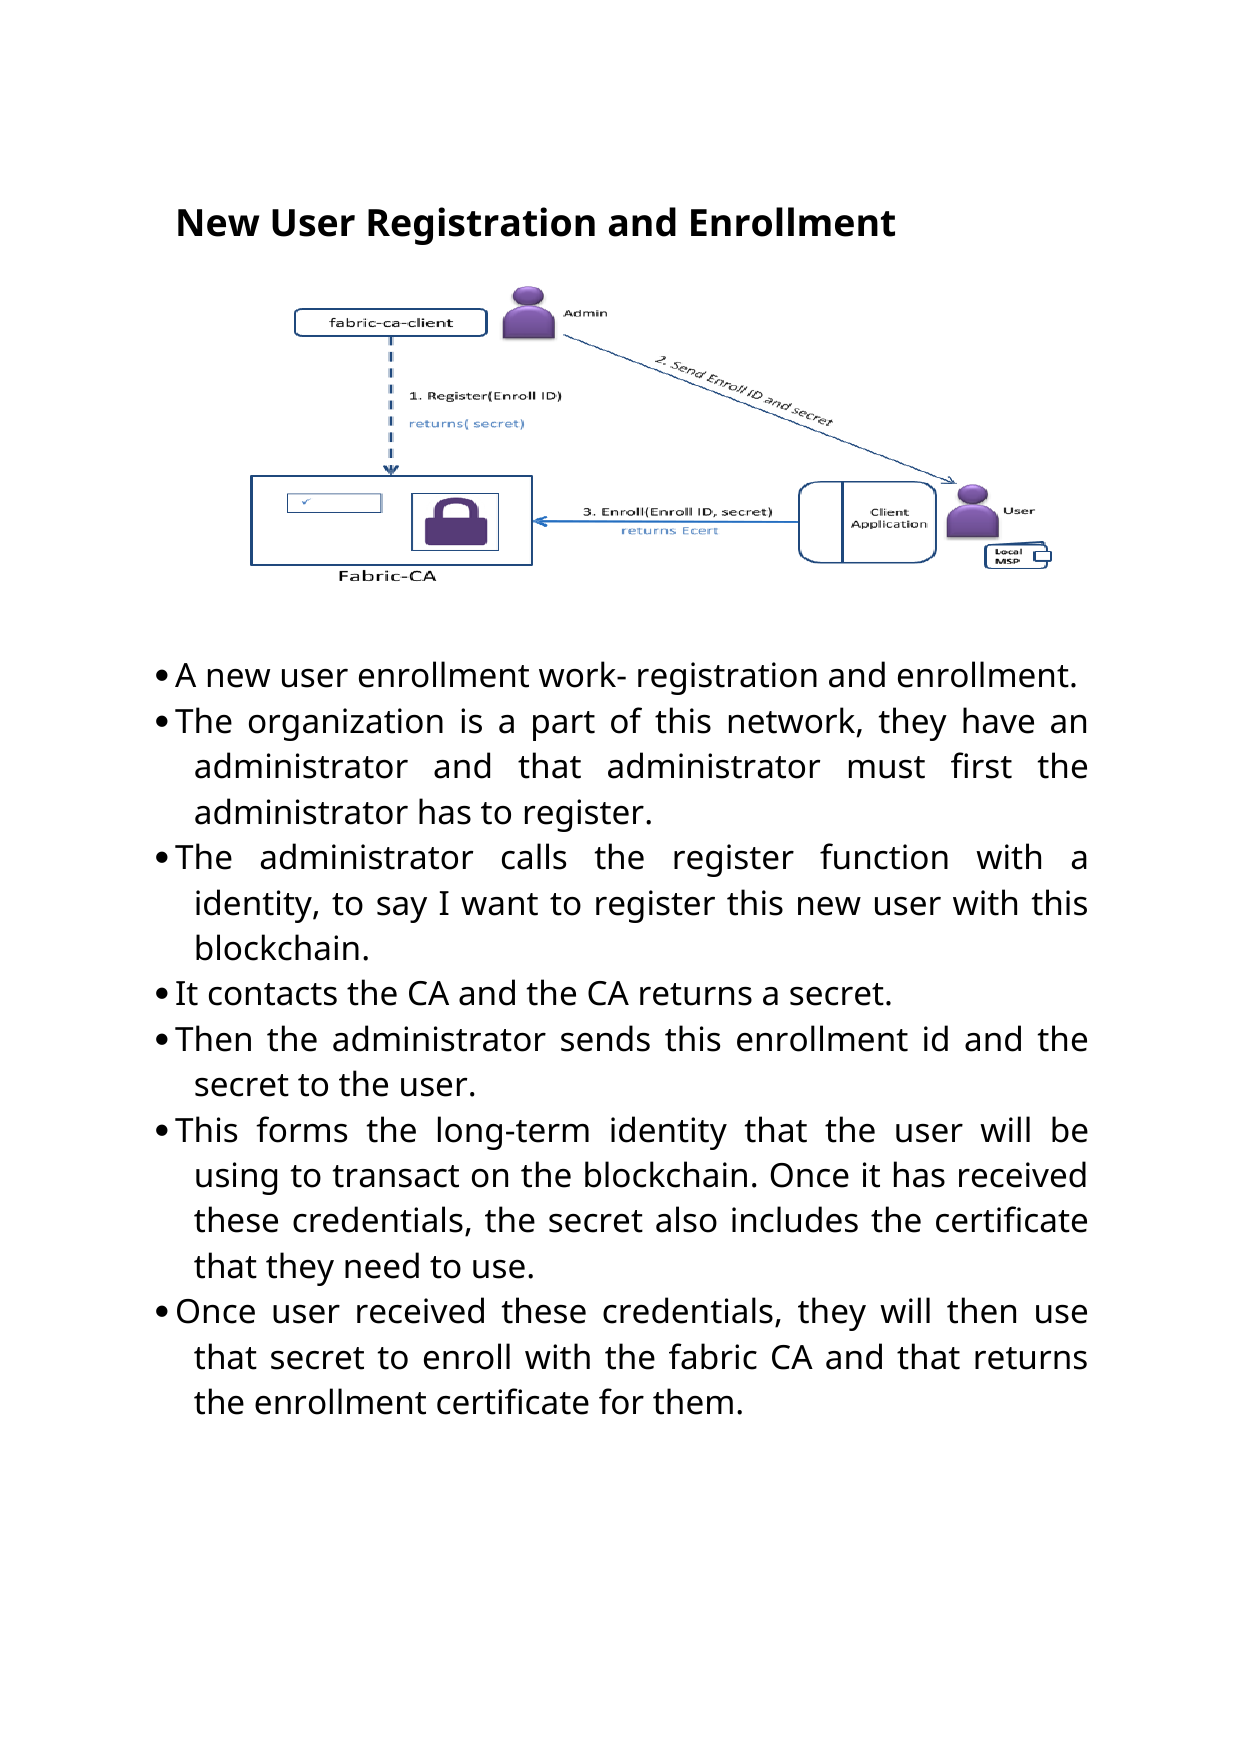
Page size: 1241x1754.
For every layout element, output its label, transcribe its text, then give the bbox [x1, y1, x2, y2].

list The organization is a part of this network, they have an administrator and that administrator must first the administrator has to register. [156, 698, 1090, 834]
list It contacts the CA and the CA returns a secret. [156, 970, 1090, 1016]
list Once user received these credentials, they will then use that secret to enroll with the fabric CA and that returns the enrollment certificate for them. [156, 1288, 1090, 1424]
text New User Registration and Enrollment [175, 196, 1090, 247]
list Then the administrator sends this enrollment id and the secret to the user. [156, 1016, 1090, 1106]
list The administrator calls the register function with a identity, to say I want to register this new user with this blockchain. [156, 834, 1090, 970]
list This forms the long-term identity that the user will be using to transact on the blockchain. Once it has received these credentials, the secret also includes the certificate that they need to use. [156, 1106, 1090, 1288]
list A new user enrollment work- registration and enrollment. [156, 652, 1090, 698]
picture [201, 282, 1057, 586]
